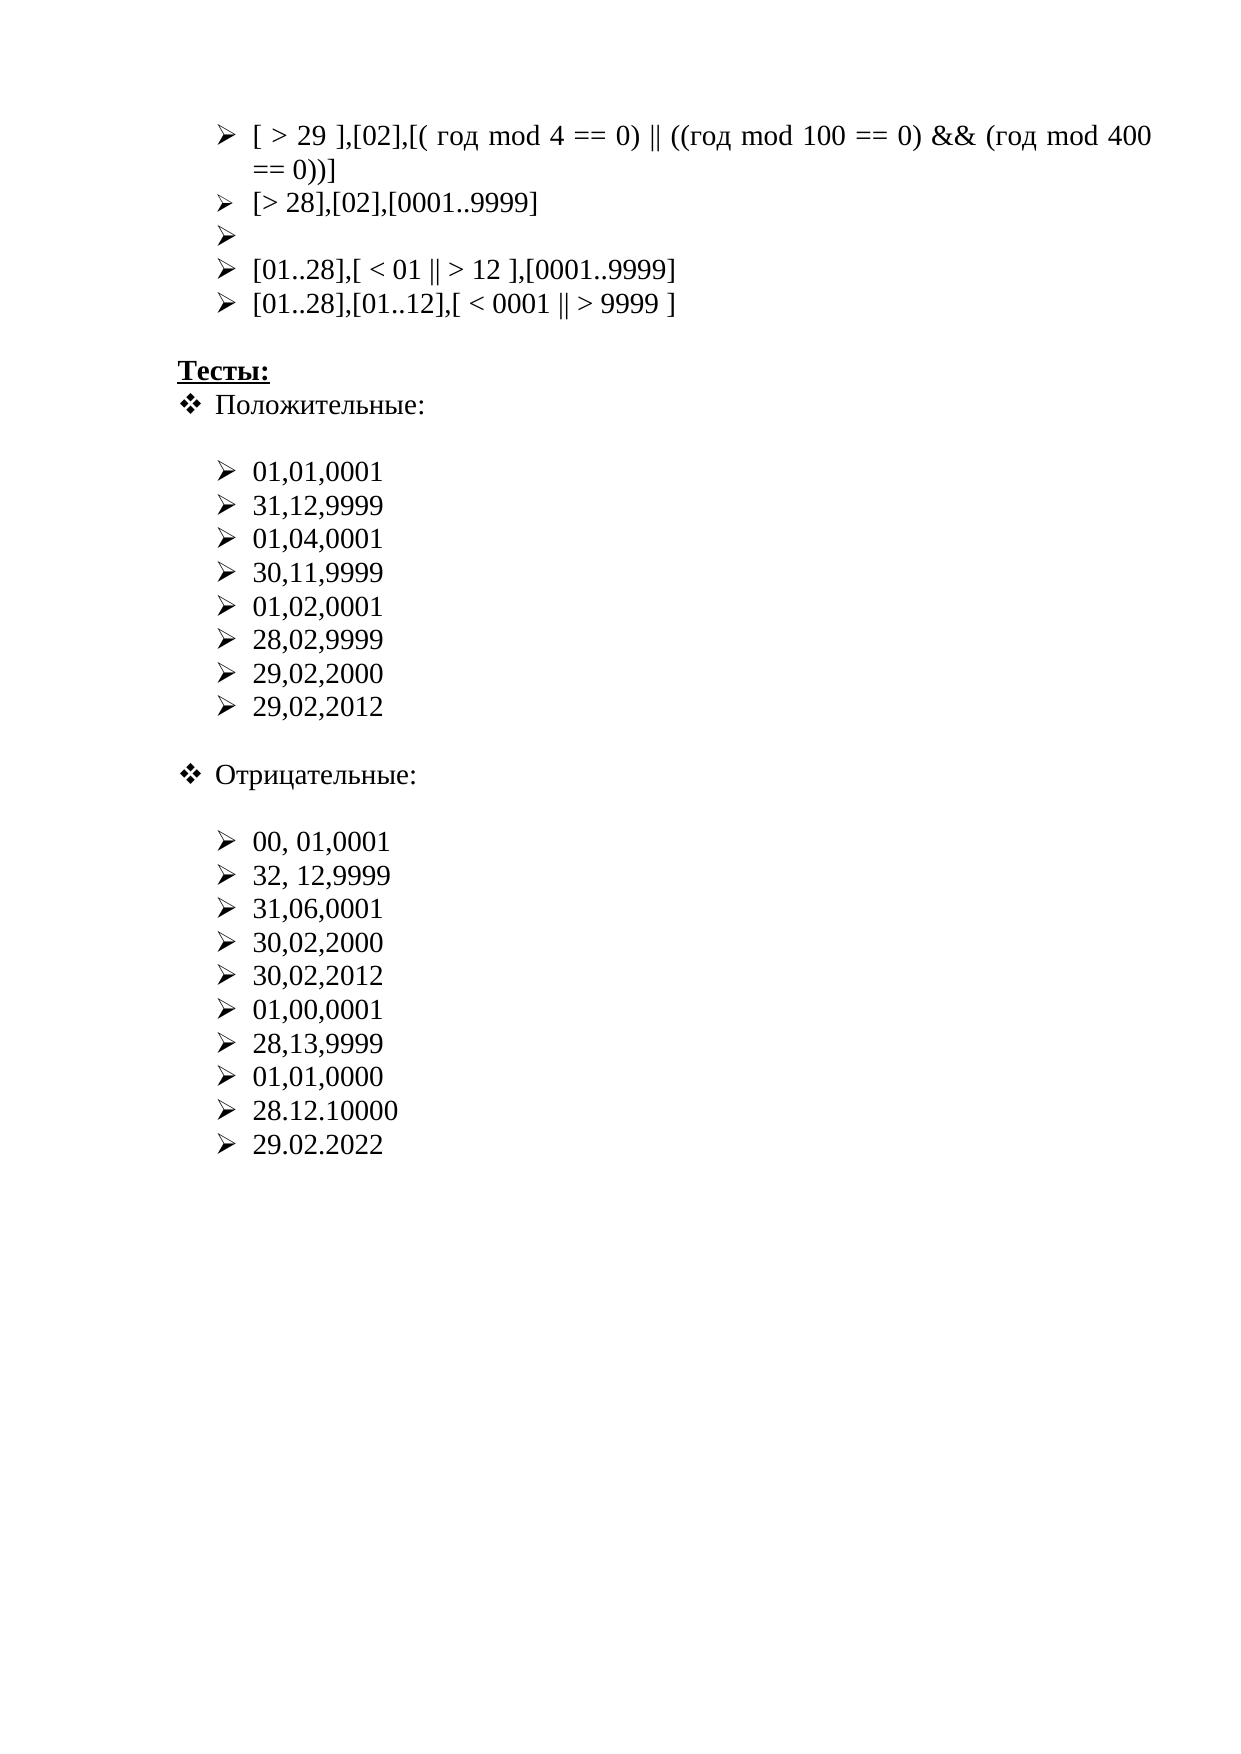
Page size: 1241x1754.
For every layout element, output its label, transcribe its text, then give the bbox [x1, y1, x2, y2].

list 30,02,2000 [215, 925, 1152, 958]
list 28.12.10000 [215, 1093, 1152, 1127]
list 01,01,0001 [215, 454, 1152, 488]
list [01..28],[ < 01 || > 12 ],[0001..9999] [215, 252, 1152, 286]
text Тесты: [177, 353, 1152, 387]
list 29.02.2022 [215, 1127, 1152, 1160]
list 31,06,0001 [215, 891, 1152, 925]
list 29,02,2012 [215, 689, 1152, 723]
list 32, 12,9999 [215, 858, 1152, 891]
list Отрицательные: [177, 757, 1152, 790]
list 01,00,0001 [215, 992, 1152, 1026]
list Положительные: [177, 387, 1152, 421]
list 30,11,9999 [215, 555, 1152, 589]
list 00, 01,0001 [215, 824, 1152, 858]
list [> 28],[02],[0001..9999] [215, 185, 1152, 219]
list 31,12,9999 [215, 488, 1152, 521]
list [01..28],[01..12],[ < 0001 || > 9999 ] [215, 286, 1152, 320]
list 01,04,0001 [215, 521, 1152, 555]
list 28,02,9999 [215, 622, 1152, 656]
list 29,02,2000 [215, 656, 1152, 689]
list [ > 29 ],[02],[( год mod 4 == 0) || ((год mod 100 == 0) && (год mod 400 == 0))] [215, 118, 1152, 185]
list 01,01,0000 [215, 1059, 1152, 1093]
list 28,13,9999 [215, 1026, 1152, 1059]
list 01,02,0001 [215, 589, 1152, 622]
list 30,02,2012 [215, 958, 1152, 992]
